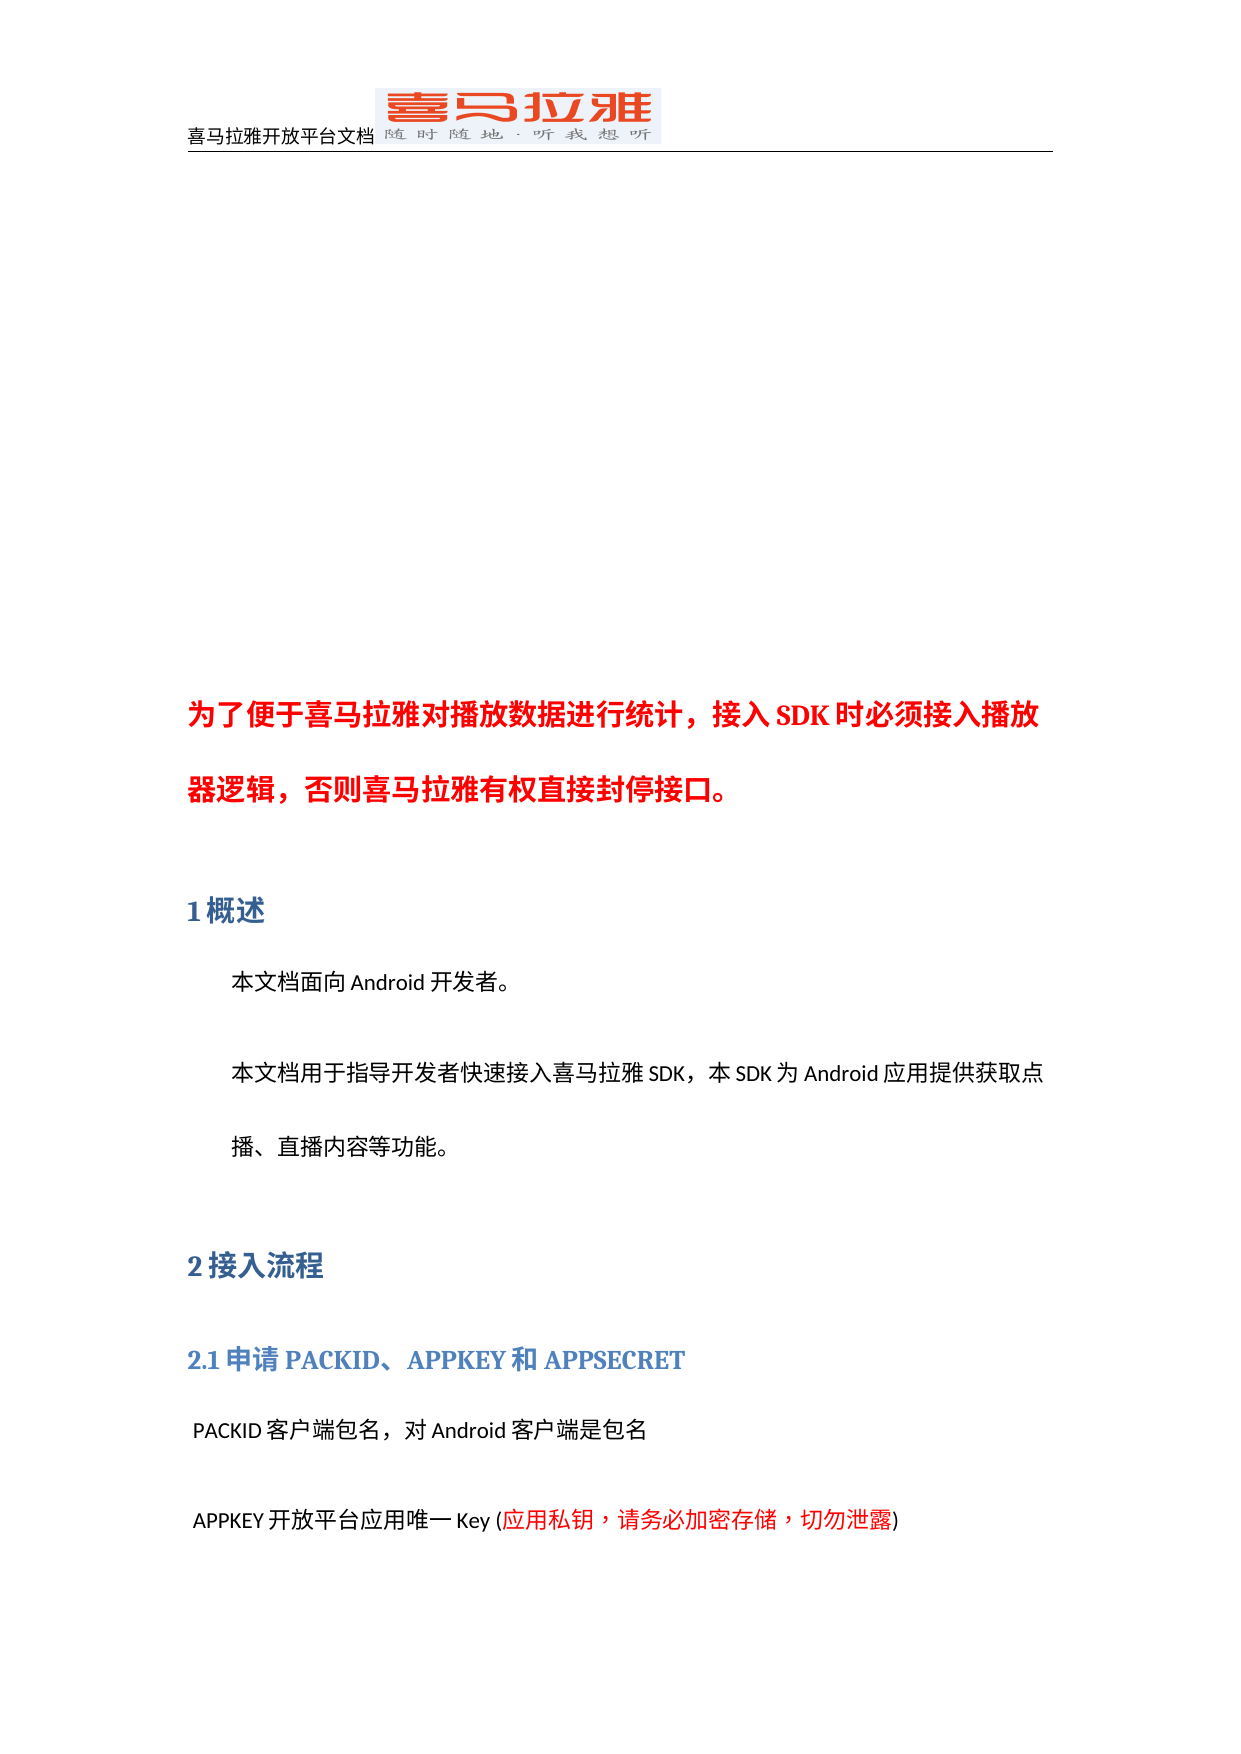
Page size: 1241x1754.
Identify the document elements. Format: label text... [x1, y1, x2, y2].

text APPKEY开放平台应用唯一Key (应用私钥，请务必加密存储，切勿泄露) [187, 1486, 1053, 1551]
text 本文档用于指导开发者快速接入喜马拉雅SDK，本SDK为Android应用提供获取点播、直播内容等功能。 [231, 1038, 1053, 1178]
subtitle 2.1申请PACKID、APPKEY和APPSECRET [187, 1325, 1053, 1390]
text PACKID客户端包名，对Android客户端是包名 [187, 1396, 1053, 1461]
subtitle 为了便于喜马拉雅对播放数据进行统计，接入SDK时必须接入播放器逻辑，否则喜马拉雅有权直接封停接口。 [187, 681, 1053, 820]
subtitle 2接入流程 [187, 1233, 1053, 1298]
picture [375, 88, 662, 144]
subtitle 1概述 [187, 877, 1053, 942]
text 本文档面向Android开发者。 [231, 948, 1053, 1013]
